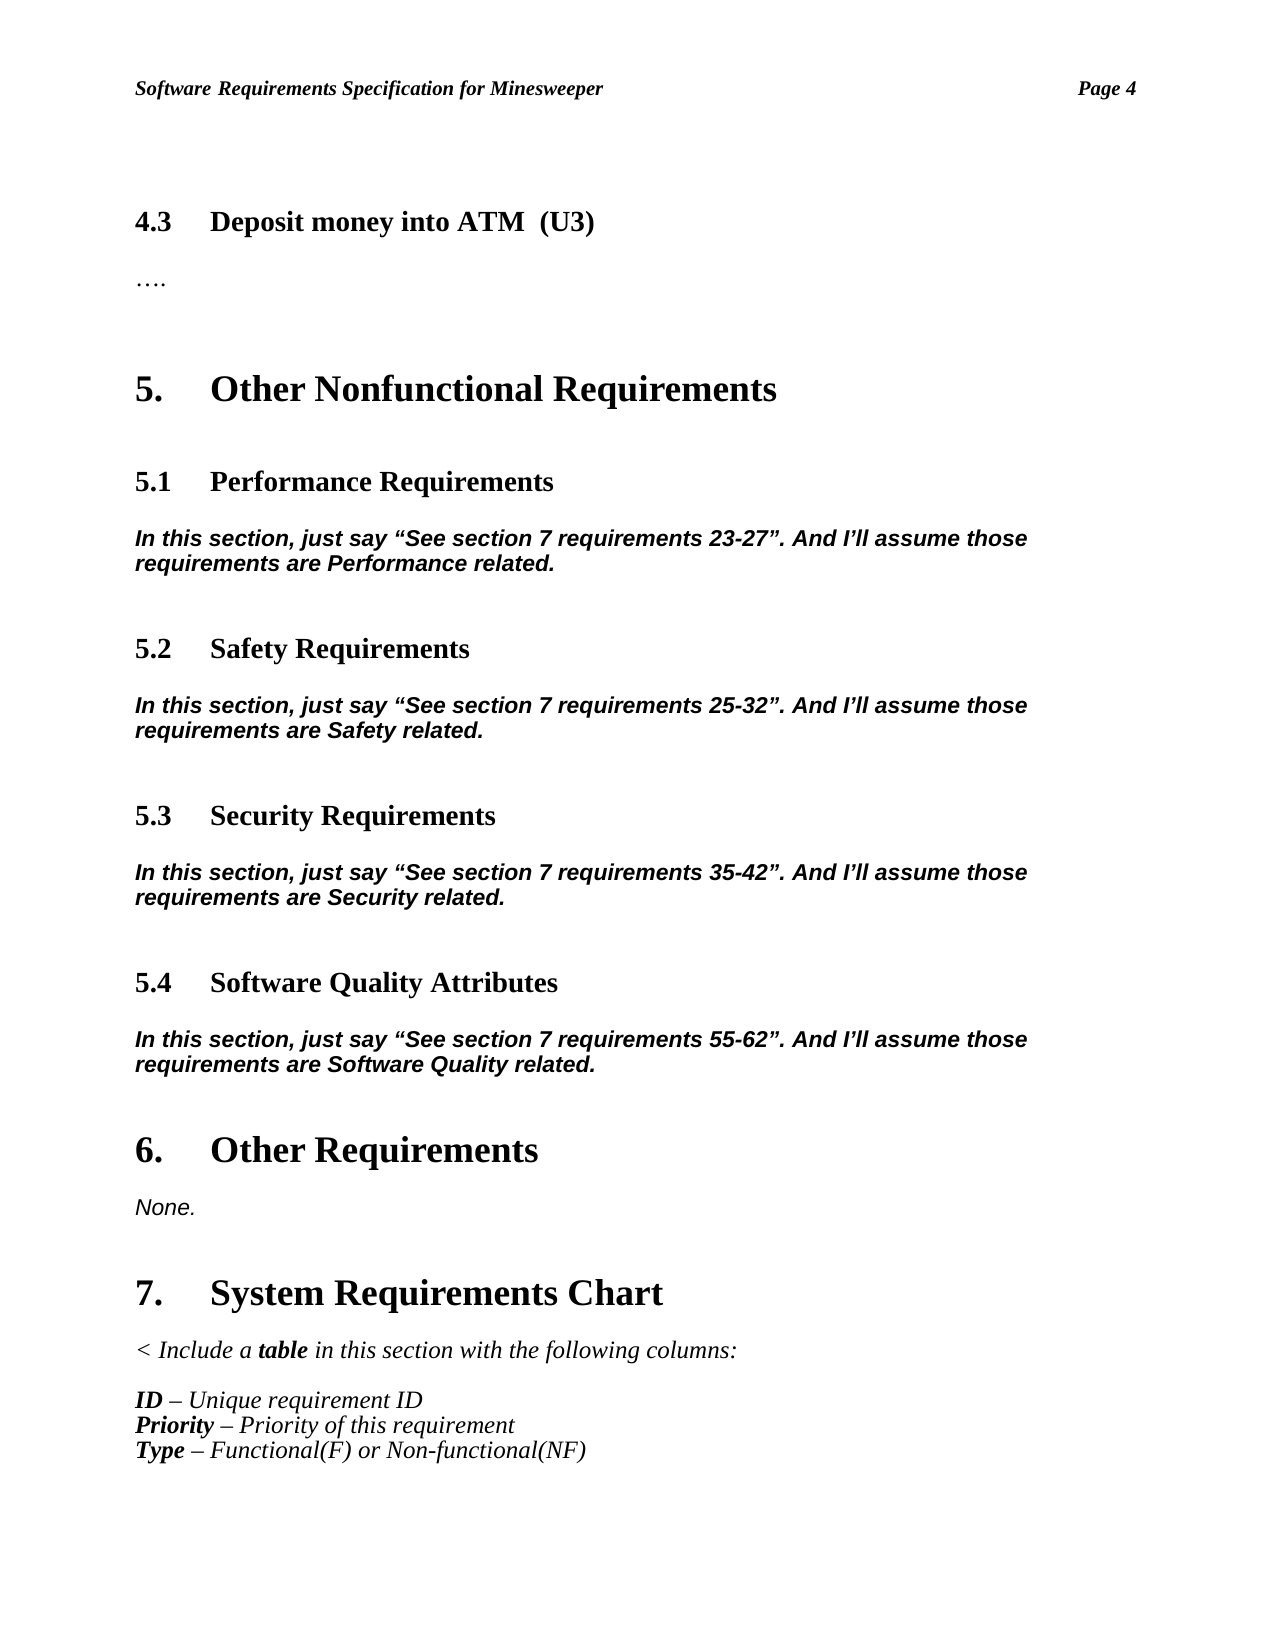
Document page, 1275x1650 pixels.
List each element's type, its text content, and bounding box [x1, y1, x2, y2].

subtitle Other Requirements [135, 1127, 1140, 1171]
text None. [135, 1196, 1140, 1221]
text …. [135, 267, 1140, 292]
subtitle Deposit money into ATM (U3) [135, 204, 1140, 238]
subtitle Performance Requirements [135, 464, 1140, 498]
text In this section, just say “See section 7 requirements 23-27”. And I’ll assume those requirements are Performance related. [135, 527, 1140, 577]
subtitle Safety Requirements [135, 631, 1140, 664]
text Priority – Priority of this requirement [135, 1414, 1140, 1439]
text ID – Unique requirement ID [135, 1389, 1140, 1414]
subtitle Software Quality Attributes [135, 965, 1140, 998]
subtitle System Requirements Chart [135, 1271, 1140, 1314]
text < Include a table in this section with the following columns: [135, 1339, 1140, 1364]
text In this section, just say “See section 7 requirements 55-62”. And I’ll assume those requirements are Software Quality related. [135, 1027, 1140, 1077]
text Type – Functional(F) or Non-functional(NF) [135, 1439, 1140, 1464]
subtitle Security Requirements [135, 798, 1140, 831]
text In this section, just say “See section 7 requirements 35-42”. And I’ll assume those requirements are Security related. [135, 861, 1140, 911]
text In this section, just say “See section 7 requirements 25-32”. And I’ll assume those requirements are Safety related. [135, 694, 1140, 744]
subtitle Other Nonfunctional Requirements [135, 367, 1140, 410]
